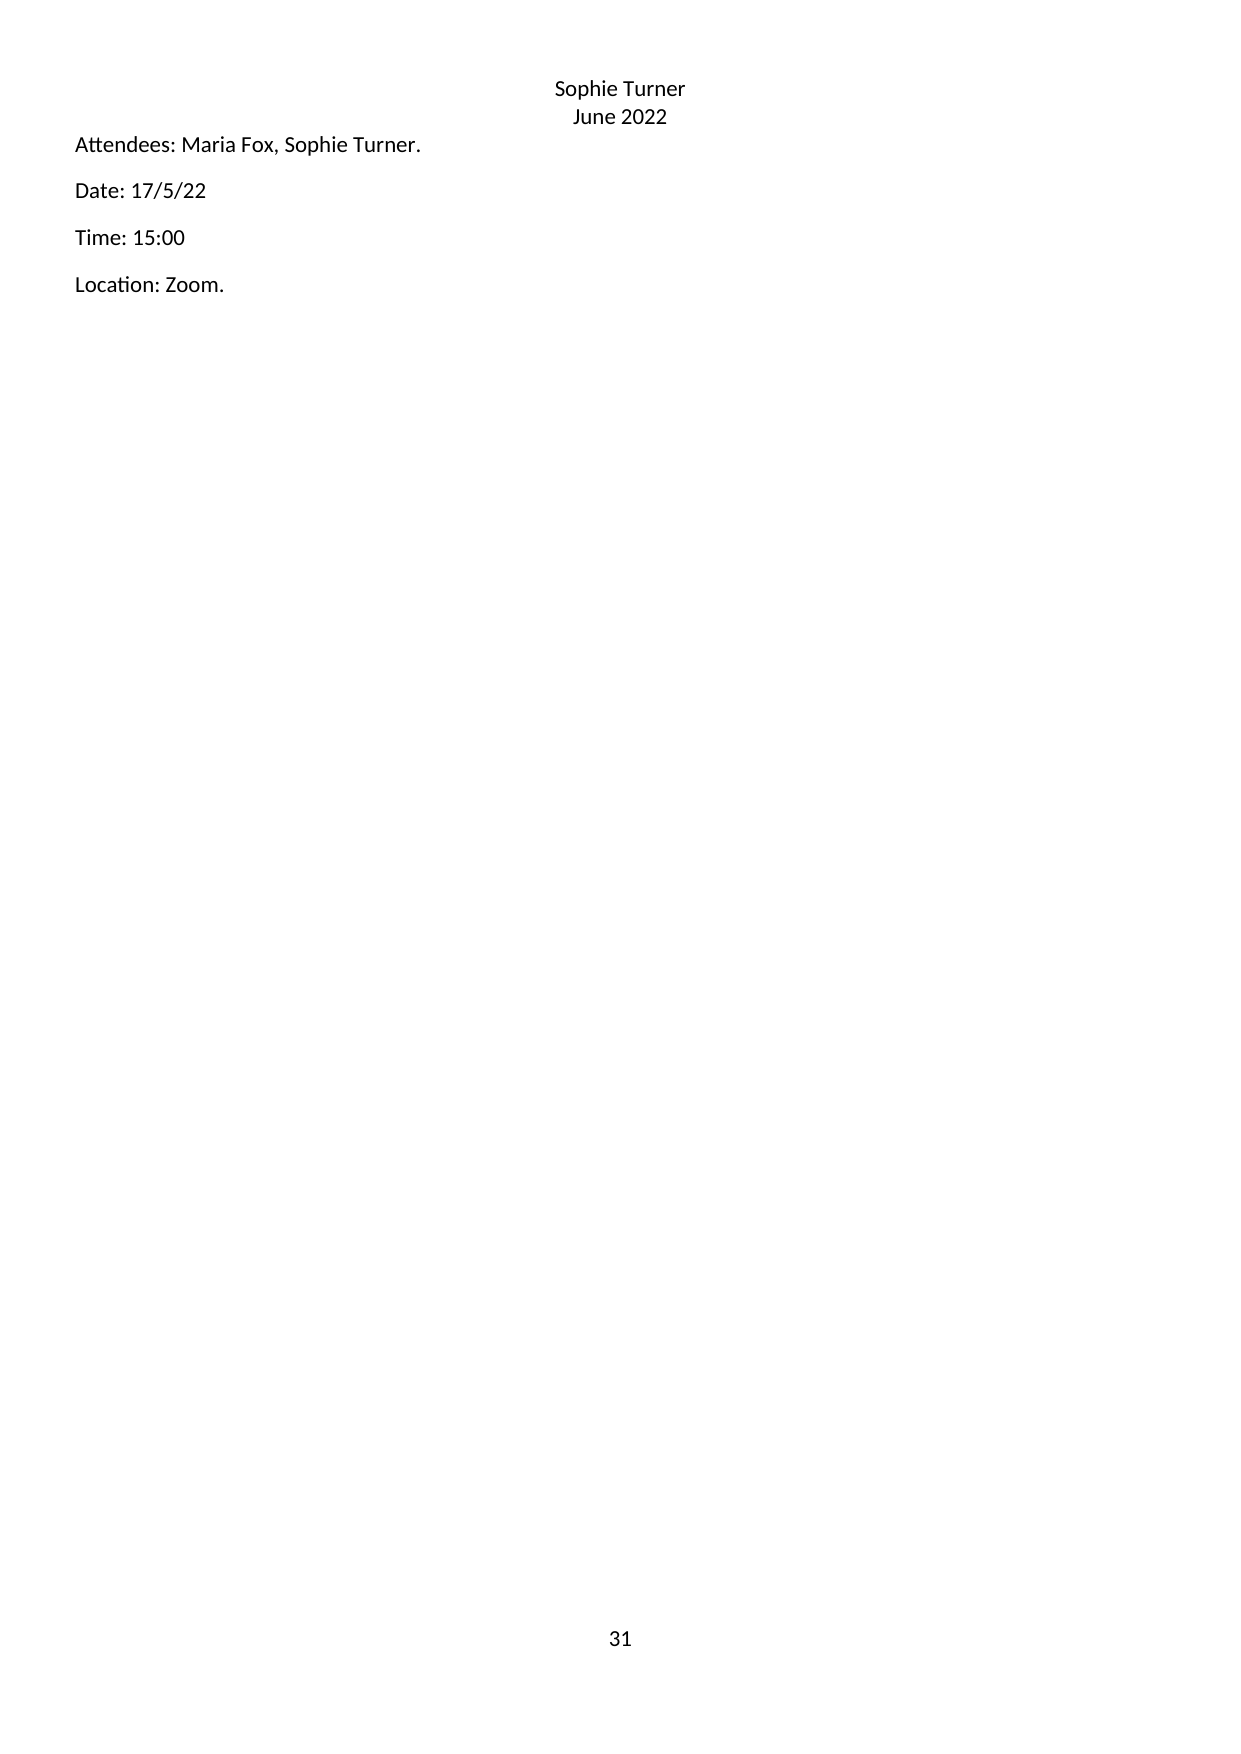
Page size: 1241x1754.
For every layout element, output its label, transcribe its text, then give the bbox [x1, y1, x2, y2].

text Time: 15:00 [75, 223, 1165, 252]
text Attendees: Maria Fox, Sophie Turner. [75, 130, 1165, 158]
text Location: Zoom. [75, 270, 1165, 298]
text Date: 17/5/22 [75, 177, 1165, 205]
